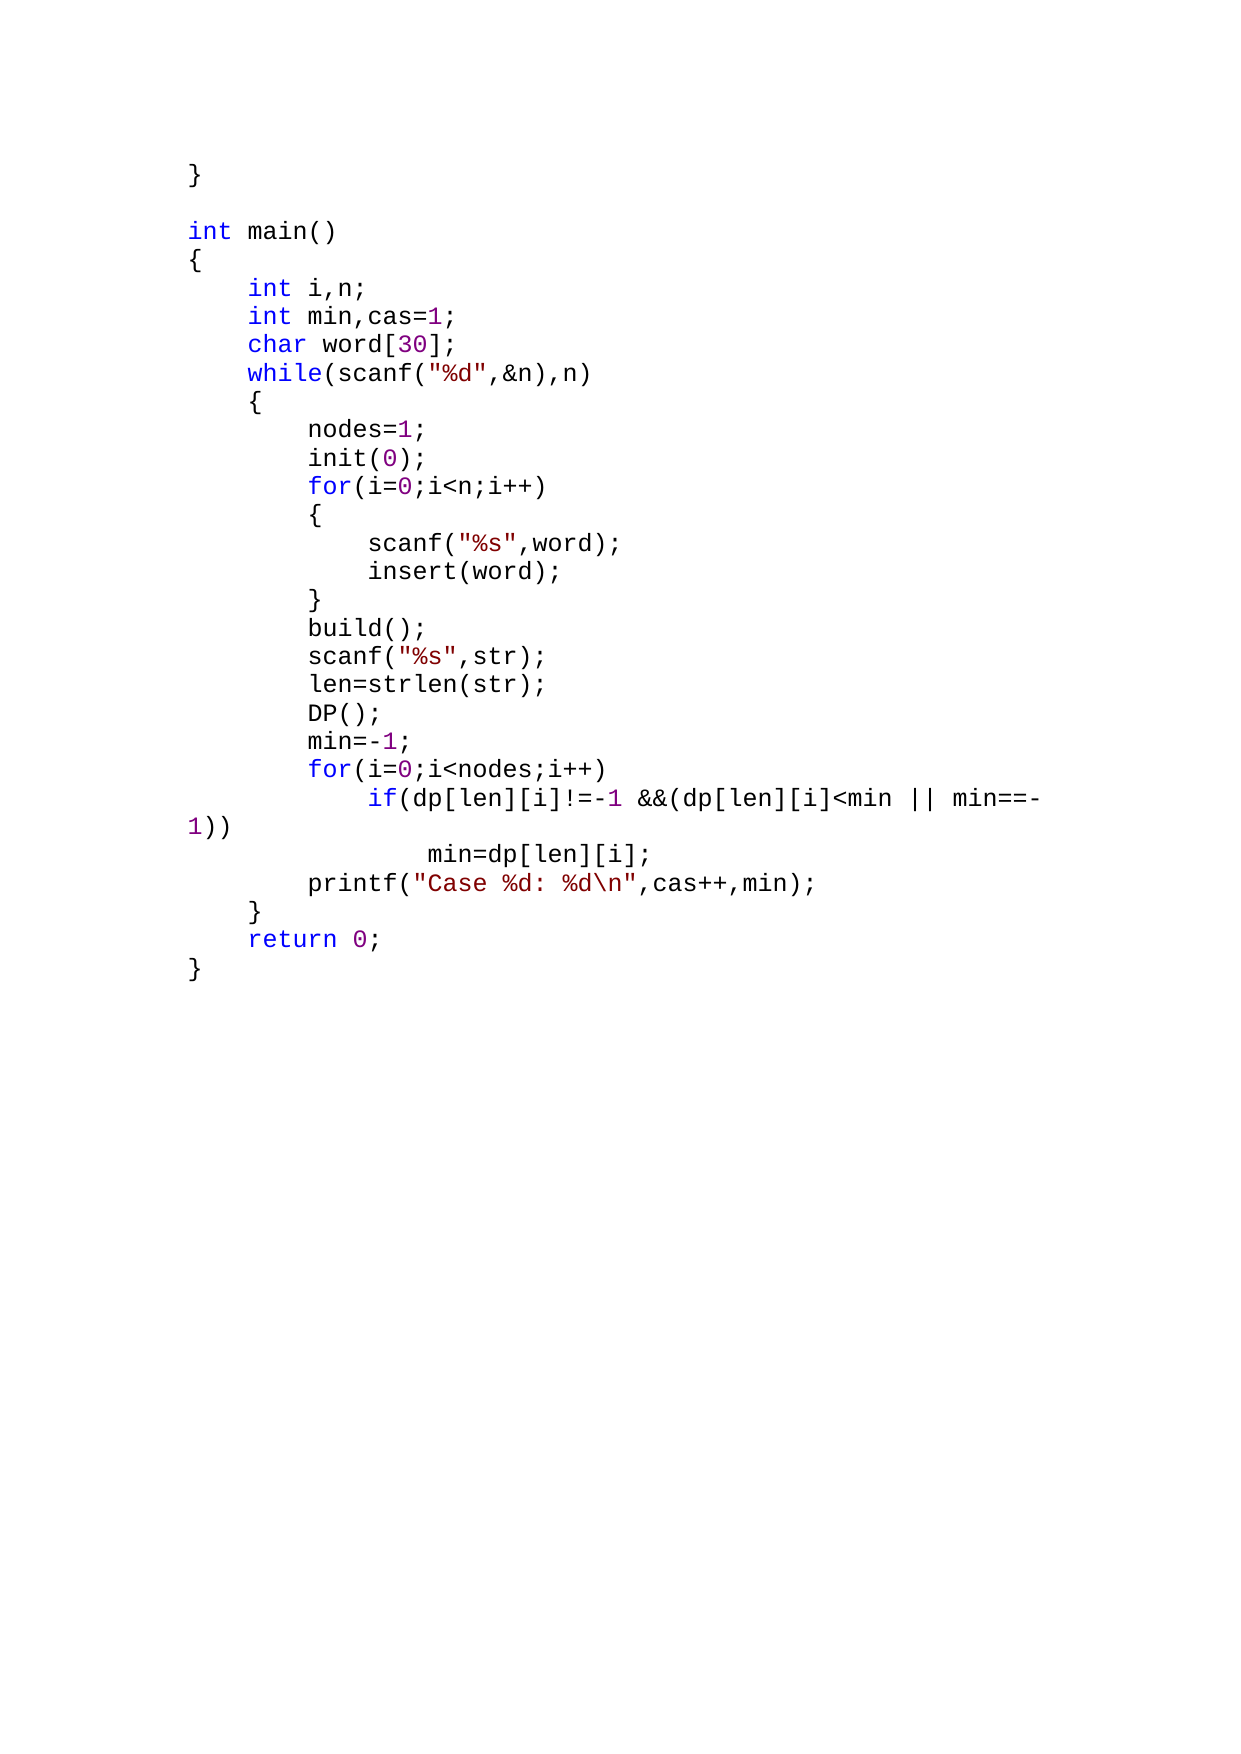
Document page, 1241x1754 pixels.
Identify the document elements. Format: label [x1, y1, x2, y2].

text [187, 162, 1053, 984]
